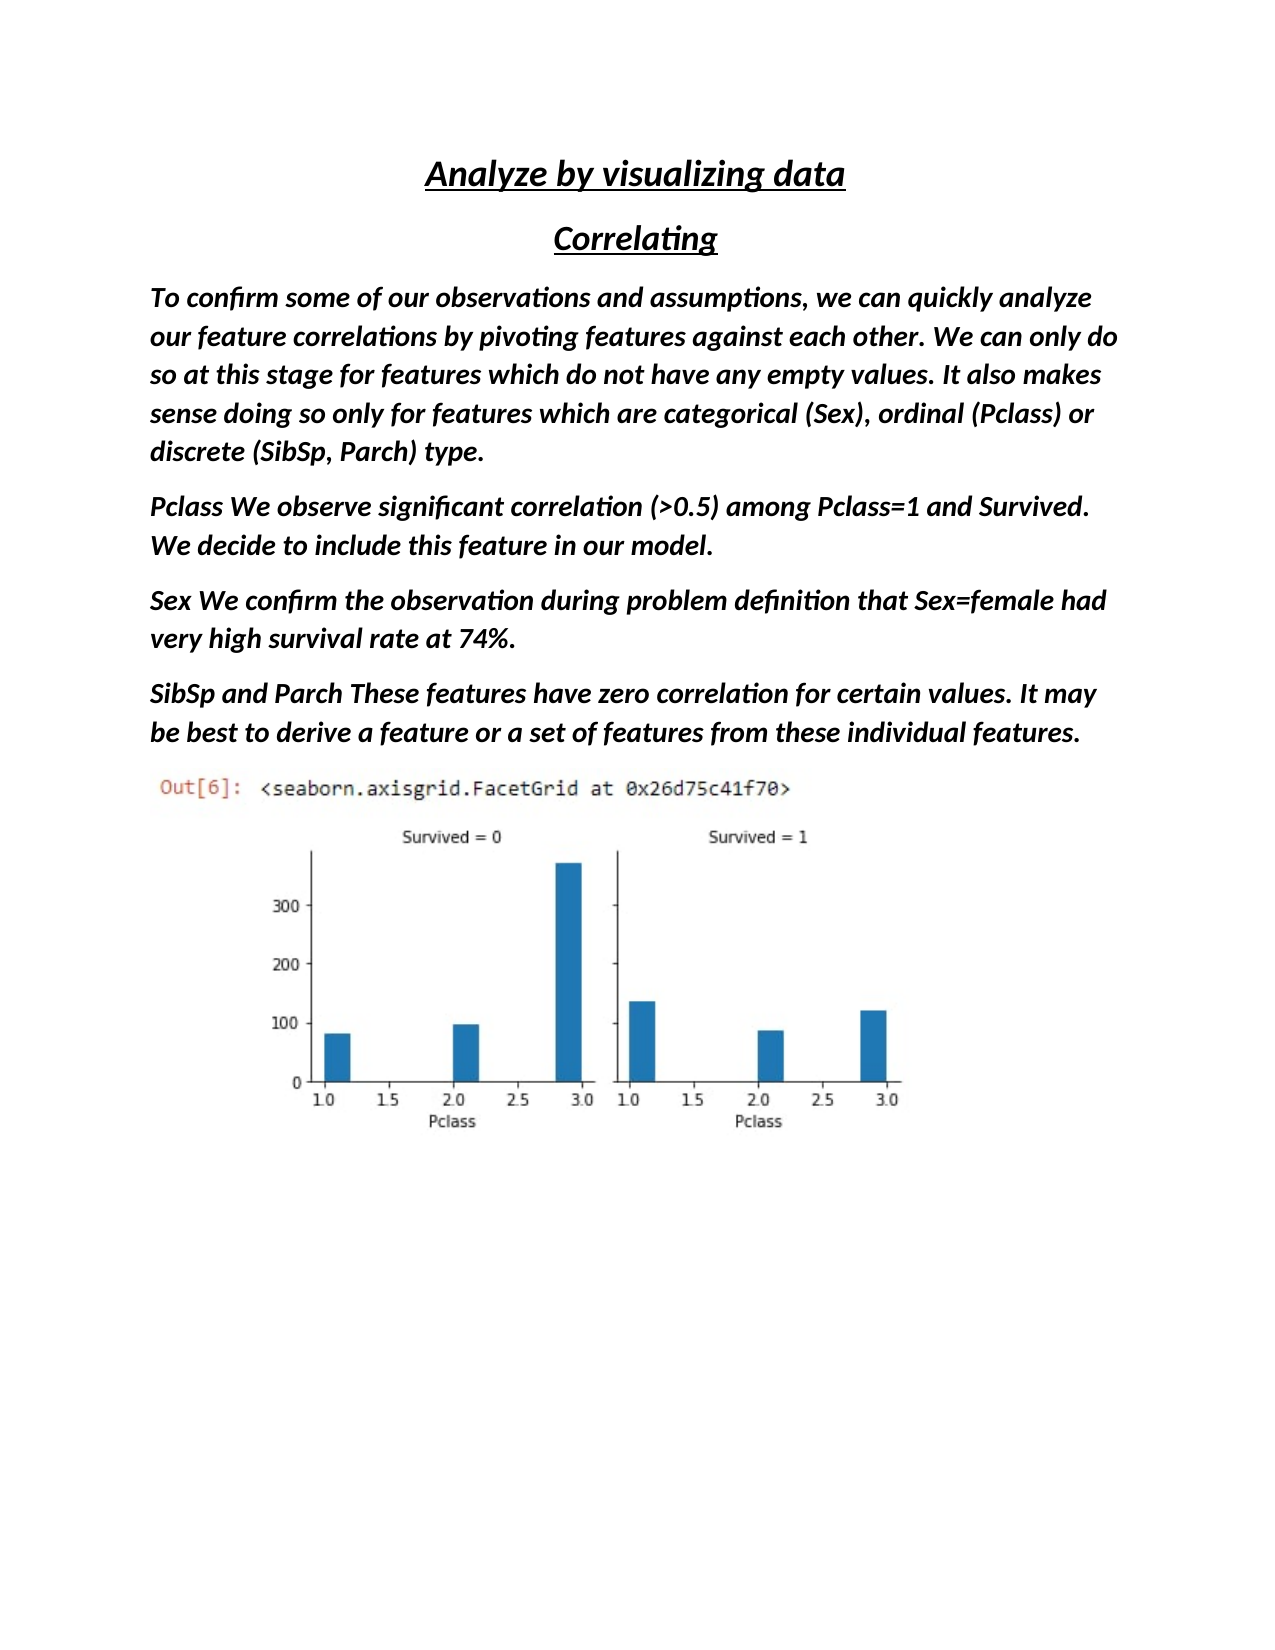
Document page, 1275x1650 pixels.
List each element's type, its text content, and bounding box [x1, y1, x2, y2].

text SibSp and Parch These features have zero correlation for certain values. It may be best to derive a feature or a set of features from these individual features. [150, 675, 1125, 749]
text Correlating [150, 216, 1125, 259]
picture [150, 768, 1095, 1149]
text To confirm some of our observations and assumptions, we can quickly analyze our feature correlations by pivoting features against each other. We can only do so at this stage for features which do not have any empty values. It also makes sense doing so only for features which are categorical (Sex), ordinal (Pclass) or discrete (SibSp, Parch) type. [150, 279, 1125, 469]
text Analyze by visualizing data [150, 150, 1125, 196]
text Pclass We observe significant correlation (>0.5) among Pclass=1 and Survived. We decide to include this feature in our model. [150, 488, 1125, 562]
text Sex We confirm the observation during problem definition that Sex=female had very high survival rate at 74%. [150, 582, 1125, 656]
